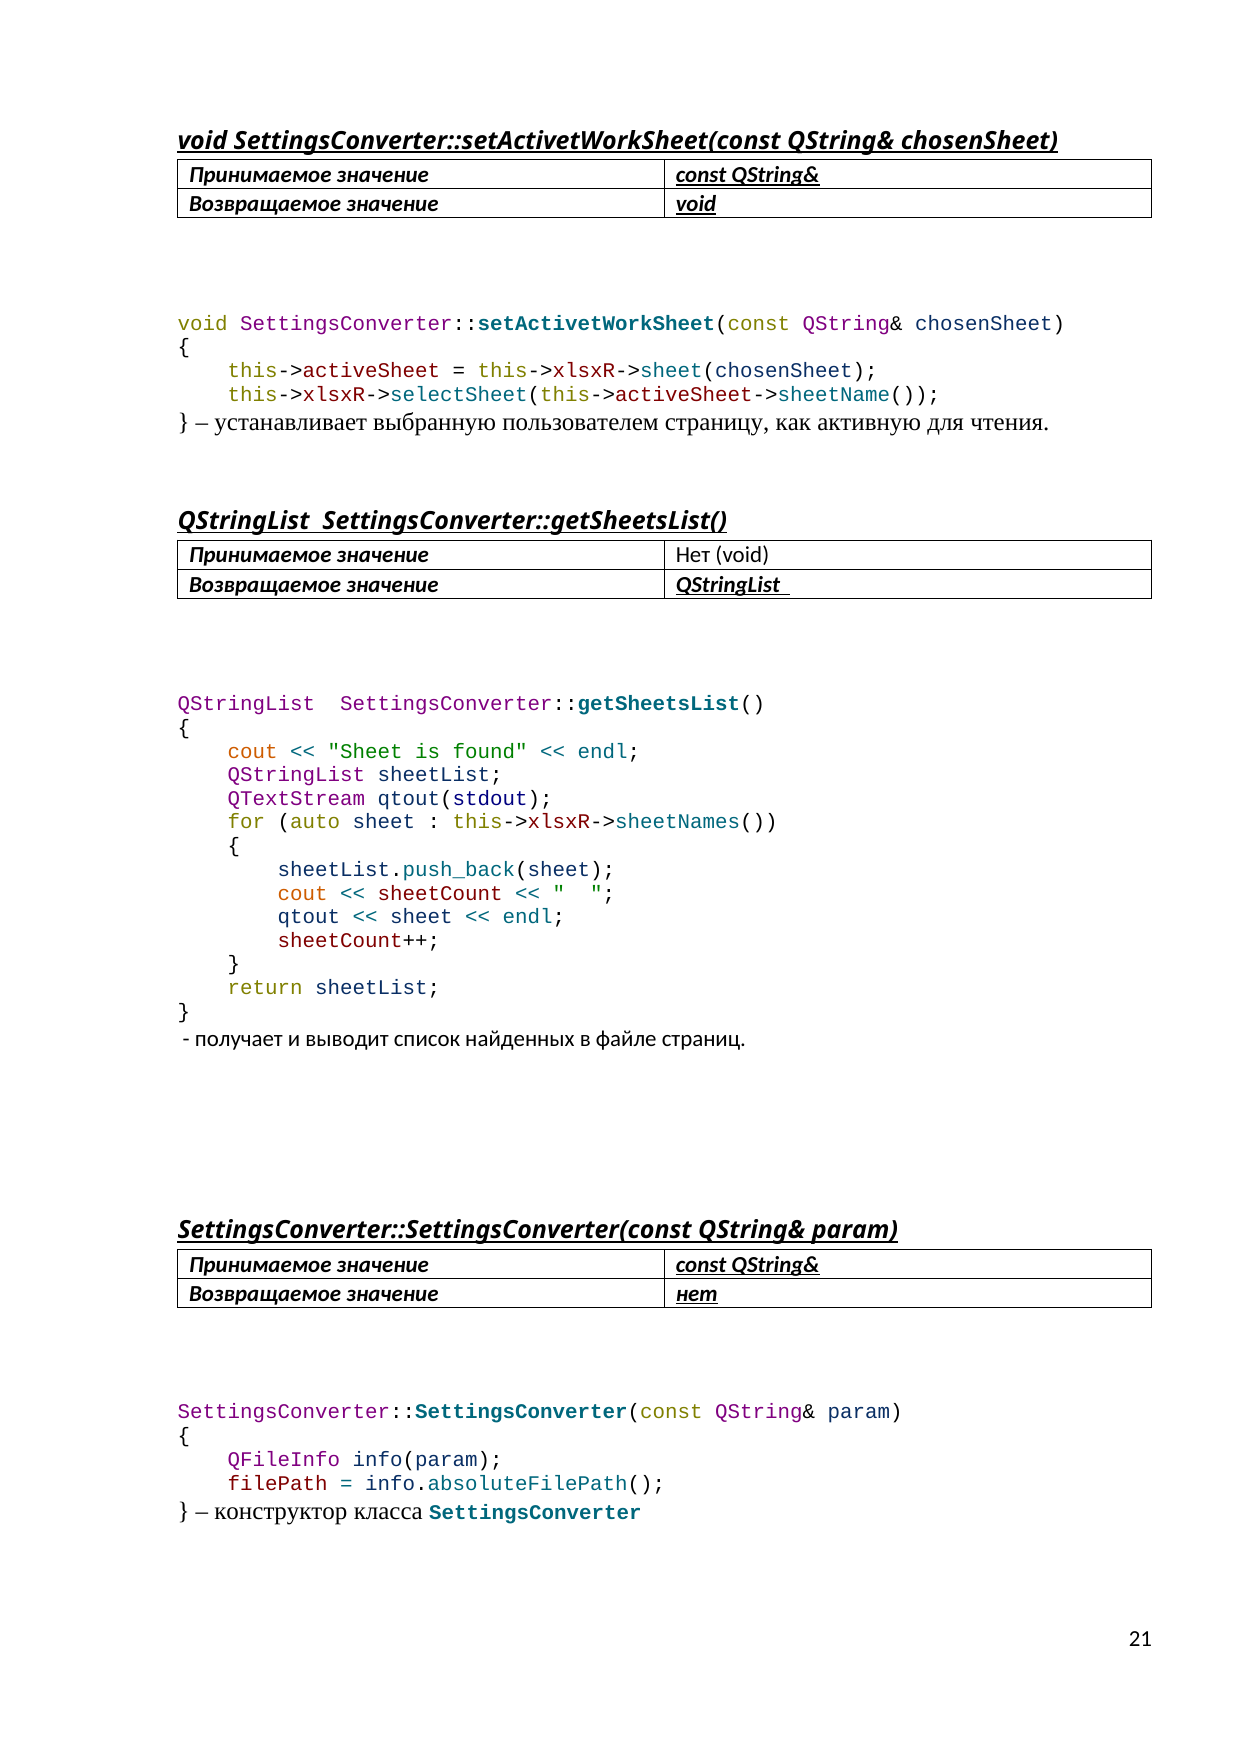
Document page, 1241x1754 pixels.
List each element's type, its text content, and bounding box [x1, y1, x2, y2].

text } [177, 1001, 1152, 1024]
table_header const QString& [665, 160, 1151, 188]
text this->xlsxR->selectSheet(this->activeSheet->sheetName()); [177, 384, 1152, 407]
text cout << sheetCount << " "; [177, 882, 1152, 906]
text } – устанавливает выбранную пользователем страницу, как активную для чтения. [177, 407, 1152, 436]
text this->activeSheet = this->xlsxR->sheet(chosenSheet); [177, 360, 1152, 384]
text { [177, 1425, 1152, 1449]
table_header Принимаемое значение [178, 1250, 664, 1278]
table_cell нет [665, 1279, 1151, 1307]
text filePath = info.absoluteFilePath(); [177, 1472, 1152, 1496]
text sheetCount++; [177, 930, 1152, 953]
table_cell Возвращаемое значение [178, 189, 664, 217]
text QStringList sheetList; [177, 764, 1152, 788]
text QTextStream qtout(stdout); [177, 788, 1152, 812]
table_cell Возвращаемое значение [178, 1279, 664, 1307]
text qtout << sheet << endl; [177, 906, 1152, 930]
text } – конструктор класса SettingsConverter [177, 1496, 1152, 1526]
text { [177, 336, 1152, 360]
text for (auto sheet : this->xlsxR->sheetNames()) [177, 812, 1152, 835]
text - получает и выводит список найденных в файле страниц. [177, 1024, 1152, 1052]
text { [177, 835, 1152, 859]
table_header Нет (void) [665, 541, 1151, 569]
text sheetList.push_back(sheet); [177, 859, 1152, 882]
table_header const QString& [665, 1250, 1151, 1278]
text cout << "Sheet is found" << endl; [177, 741, 1152, 764]
subtitle QStringList SettingsConverter::getSheetsList() [177, 503, 1152, 537]
table_cell QStringList [665, 570, 1151, 598]
subtitle SettingsConverter::SettingsConverter(const QString& param) [177, 1212, 1152, 1246]
table_header Принимаемое значение [178, 541, 664, 569]
text return sheetList; [177, 977, 1152, 1001]
text } [177, 953, 1152, 977]
text void SettingsConverter::setActivetWorkSheet(const QString& chosenSheet) [177, 313, 1152, 336]
subtitle void SettingsConverter::setActivetWorkSheet(const QString& chosenSheet) [177, 122, 1152, 156]
table_header Принимаемое значение [178, 160, 664, 188]
text { [177, 717, 1152, 741]
text SettingsConverter::SettingsConverter(const QString& param) [177, 1402, 1152, 1425]
table_cell void [665, 189, 1151, 217]
text QFileInfo info(param); [177, 1449, 1152, 1472]
table_cell Возвращаемое значение [178, 570, 664, 598]
text QStringList SettingsConverter::getSheetsList() [177, 693, 1152, 717]
